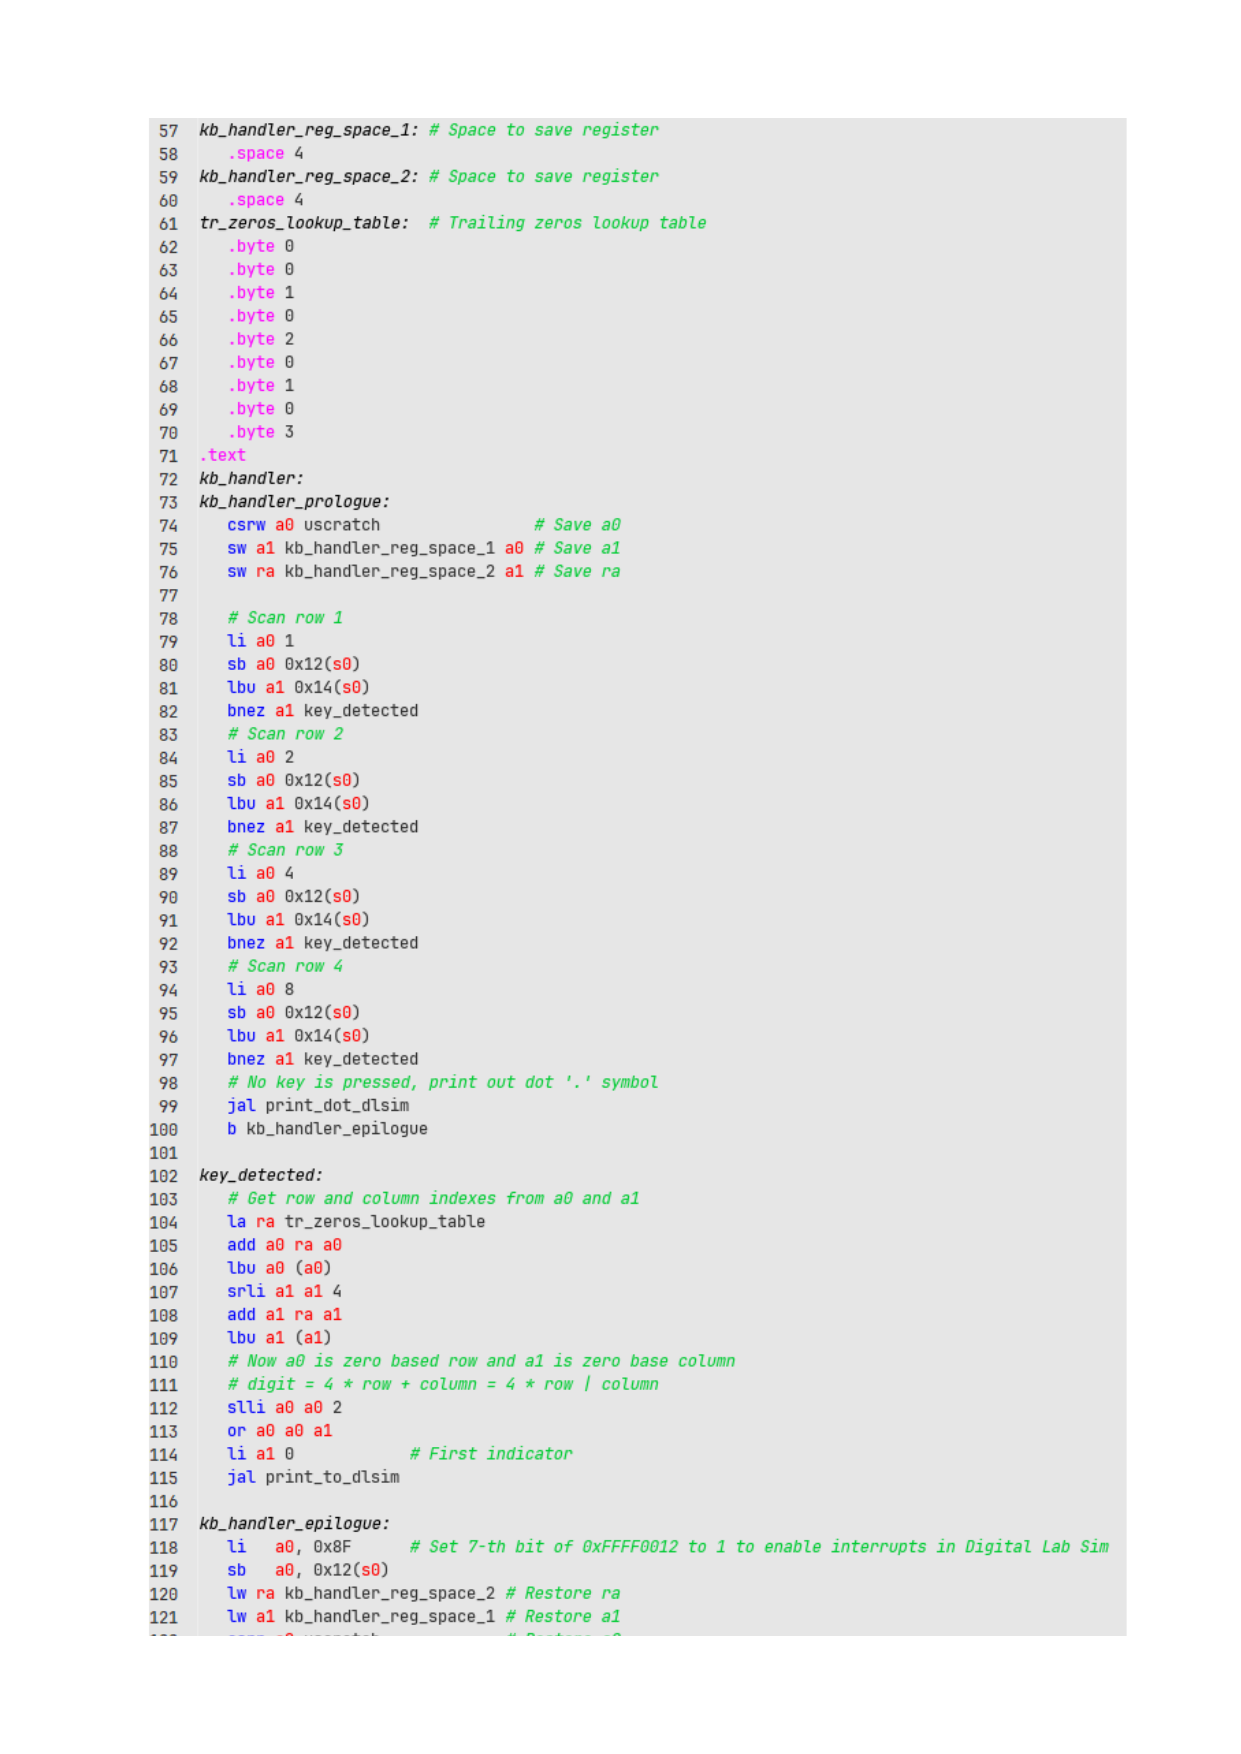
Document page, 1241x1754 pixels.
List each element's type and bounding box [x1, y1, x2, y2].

picture [148, 118, 1127, 1636]
